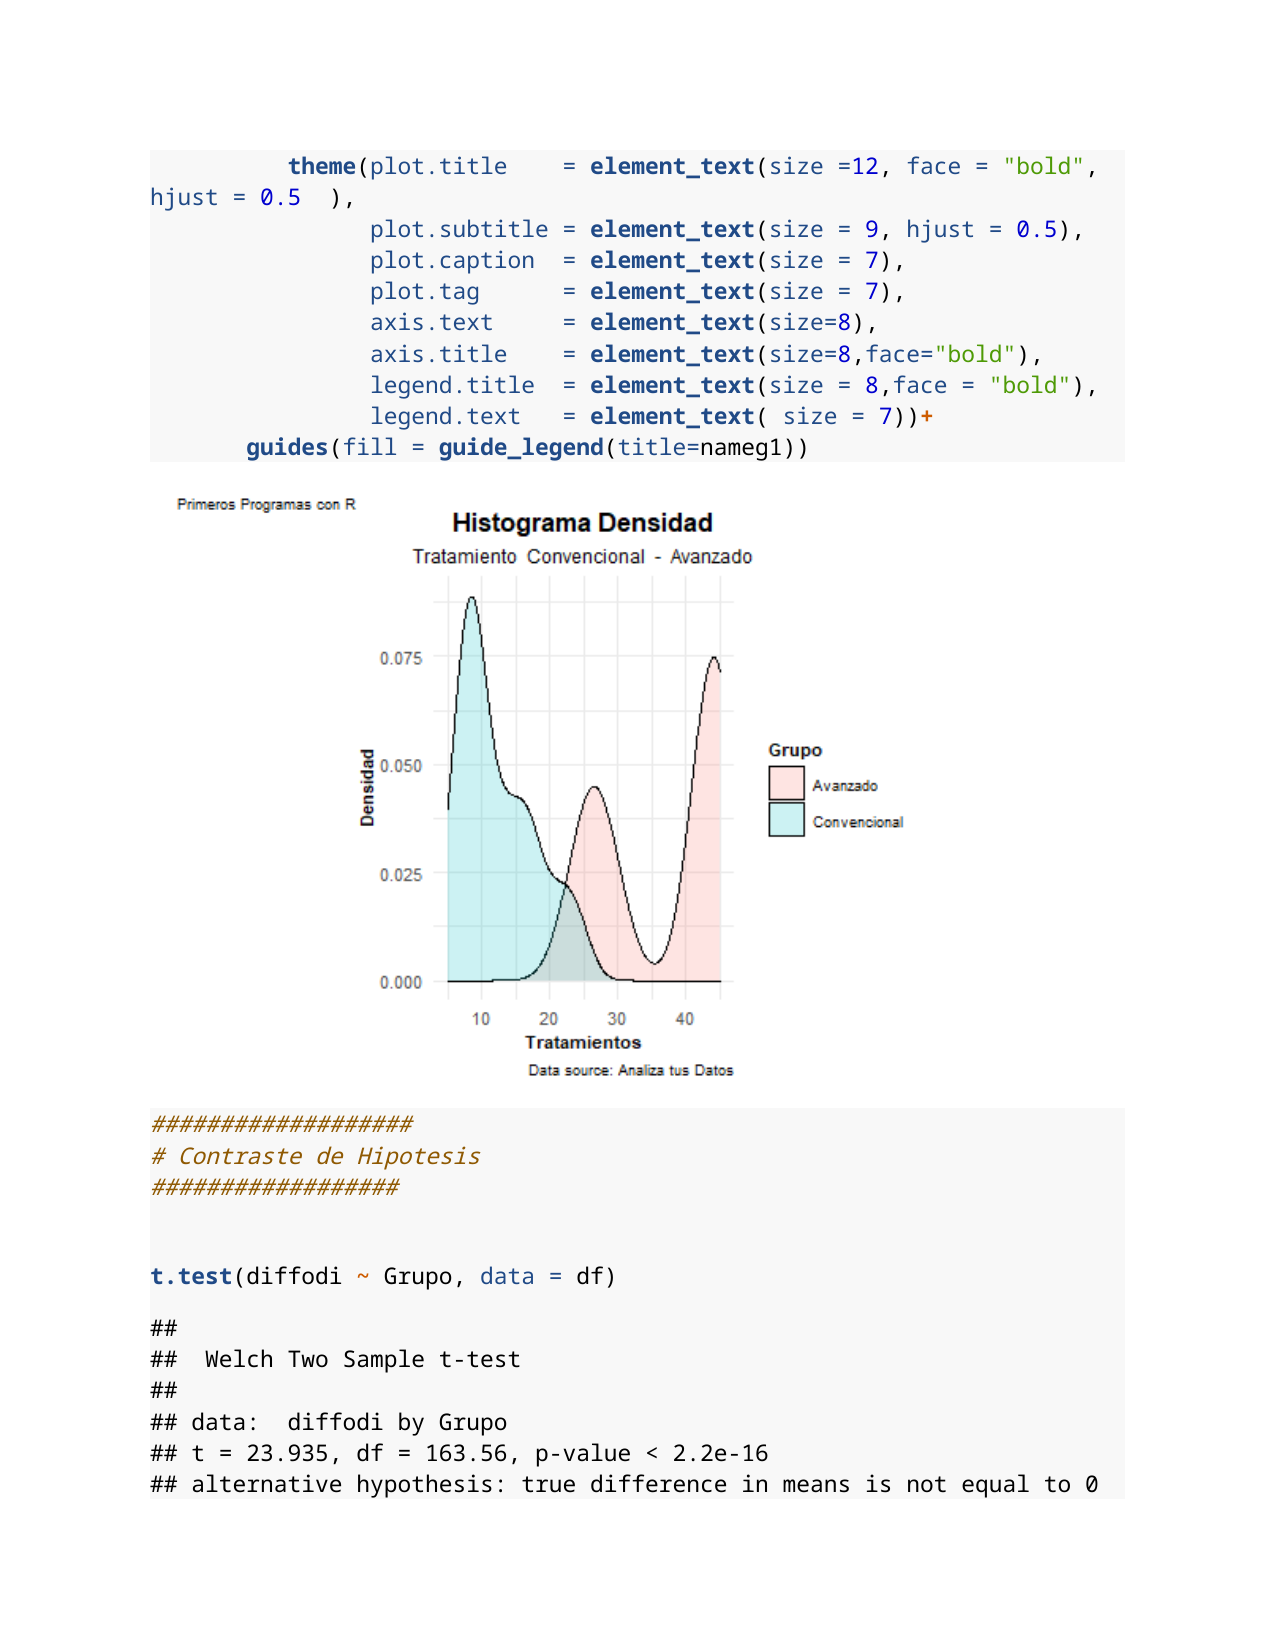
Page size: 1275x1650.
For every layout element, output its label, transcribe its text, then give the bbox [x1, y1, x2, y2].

text ################### # Contraste de Hipotesis ################## t.test(diffodi ~ Grupo, data = df) [150, 1108, 1125, 1291]
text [150, 1312, 1125, 1499]
picture [168, 483, 927, 1090]
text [150, 150, 1125, 462]
